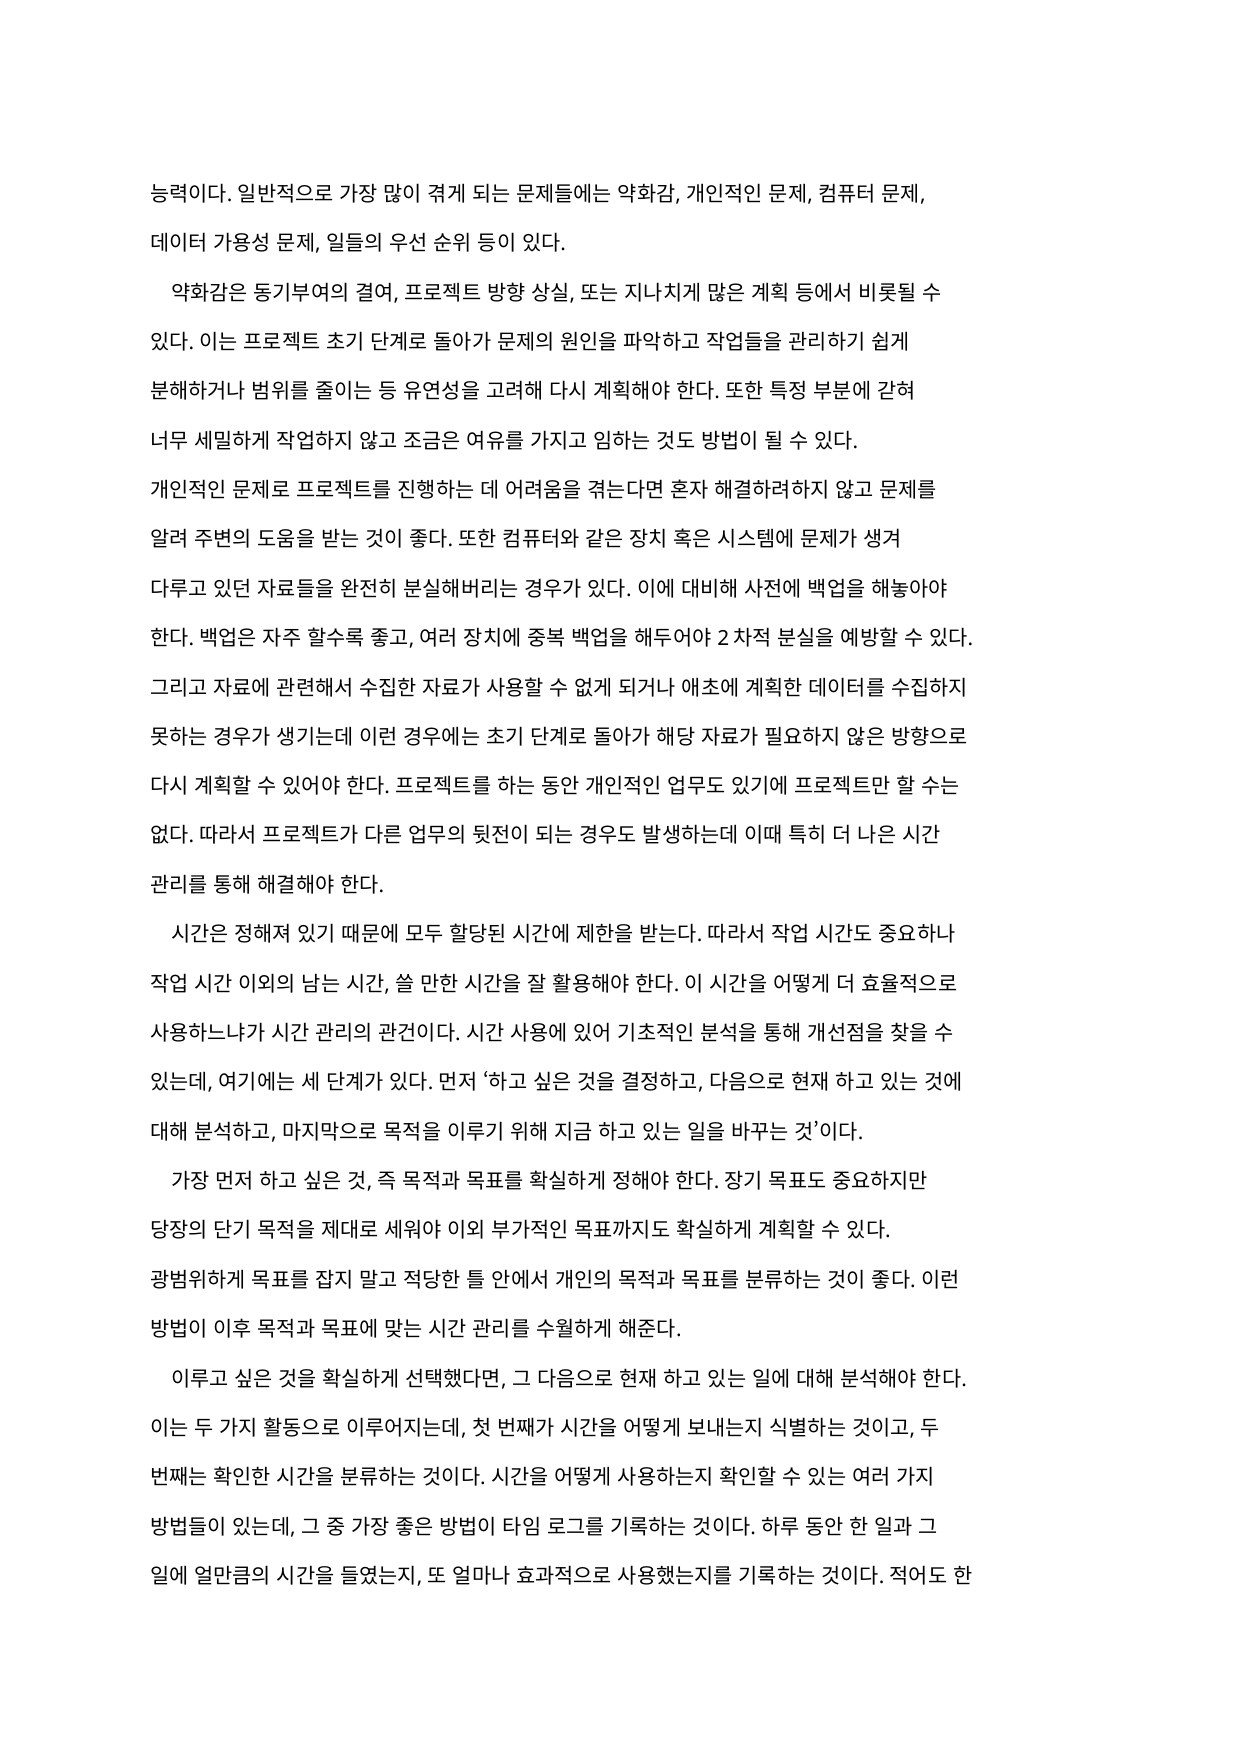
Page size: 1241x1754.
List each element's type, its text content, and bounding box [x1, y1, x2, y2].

text 이는 두 가지 활동으로 이루어지는데, 첫 번째가 시간을 어떻게 보내는지 식별하는 것이고, 두 [150, 1411, 1090, 1442]
text 알려 주변의 도움을 받는 것이 좋다. 또한 컴퓨터와 같은 장치 혹은 시스템에 문제가 생겨 [150, 523, 1090, 553]
text 능력이다. 일반적으로 가장 많이 겪게 되는 문제들에는 약화감, 개인적인 문제, 컴퓨터 문제, [150, 177, 1090, 207]
text 너무 세밀하게 작업하지 않고 조금은 여유를 가지고 임하는 것도 방법이 될 수 있다. [150, 424, 1090, 454]
text 사용하느냐가 시간 관리의 관건이다. 시간 사용에 있어 기초적인 분석을 통해 개선점을 찾을 수 [150, 1016, 1090, 1047]
text 일에 얼만큼의 시간을 들였는지, 또 얼마나 효과적으로 사용했는지를 기록하는 것이다. 적어도 한 [150, 1559, 1090, 1590]
text 있다. 이는 프로젝트 초기 단계로 돌아가 문제의 원인을 파악하고 작업들을 관리하기 쉽게 [150, 325, 1090, 356]
text 관리를 통해 해결해야 한다. [150, 868, 1090, 898]
text 광범위하게 목표를 잡지 말고 적당한 틀 안에서 개인의 목적과 목표를 분류하는 것이 좋다. 이런 [150, 1263, 1090, 1293]
text 다루고 있던 자료들을 완전히 분실해버리는 경우가 있다. 이에 대비해 사전에 백업을 해놓아야 [150, 572, 1090, 602]
text 번째는 확인한 시간을 분류하는 것이다. 시간을 어떻게 사용하는지 확인할 수 있는 여러 가지 [150, 1461, 1090, 1491]
text 작업 시간 이외의 남는 시간, 쓸 만한 시간을 잘 활용해야 한다. 이 시간을 어떻게 더 효율적으로 [150, 967, 1090, 997]
text 한다. 백업은 자주 할수록 좋고, 여러 장치에 중복 백업을 해두어야 2차적 분실을 예방할 수 있다. [150, 621, 1090, 652]
text 다시 계획할 수 있어야 한다. 프로젝트를 하는 동안 개인적인 업무도 있기에 프로젝트만 할 수는 [150, 769, 1090, 800]
text 그리고 자료에 관련해서 수집한 자료가 사용할 수 없게 되거나 애초에 계획한 데이터를 수집하지 [150, 671, 1090, 701]
text 가장 먼저 하고 싶은 것, 즉 목적과 목표를 확실하게 정해야 한다. 장기 목표도 중요하지만 [150, 1164, 1090, 1195]
text 방법이 이후 목적과 목표에 맞는 시간 관리를 수월하게 해준다. [150, 1312, 1090, 1343]
text 분해하거나 범위를 줄이는 등 유연성을 고려해 다시 계획해야 한다. 또한 특정 부분에 갇혀 [150, 375, 1090, 405]
text 데이터 가용성 문제, 일들의 우선 순위 등이 있다. [150, 227, 1090, 257]
text 이루고 싶은 것을 확실하게 선택했다면, 그 다음으로 현재 하고 있는 일에 대해 분석해야 한다. [150, 1362, 1090, 1392]
text 못하는 경우가 생기는데 이런 경우에는 초기 단계로 돌아가 해당 자료가 필요하지 않은 방향으로 [150, 720, 1090, 750]
text 시간은 정해져 있기 때문에 모두 할당된 시간에 제한을 받는다. 따라서 작업 시간도 중요하나 [150, 917, 1090, 948]
text 대해 분석하고, 마지막으로 목적을 이루기 위해 지금 하고 있는 일을 바꾸는 것’이다. [150, 1115, 1090, 1145]
text 있는데, 여기에는 세 단계가 있다. 먼저 ‘하고 싶은 것을 결정하고, 다음으로 현재 하고 있는 것에 [150, 1066, 1090, 1096]
text 개인적인 문제로 프로젝트를 진행하는 데 어려움을 겪는다면 혼자 해결하려하지 않고 문제를 [150, 473, 1090, 504]
text 약화감은 동기부여의 결여, 프로젝트 방향 상실, 또는 지나치게 많은 계획 등에서 비롯될 수 [150, 276, 1090, 306]
text 없다. 따라서 프로젝트가 다른 업무의 뒷전이 되는 경우도 발생하는데 이때 특히 더 나은 시간 [150, 819, 1090, 849]
text 당장의 단기 목적을 제대로 세워야 이외 부가적인 목표까지도 확실하게 계획할 수 있다. [150, 1214, 1090, 1244]
text 방법들이 있는데, 그 중 가장 좋은 방법이 타임 로그를 기록하는 것이다. 하루 동안 한 일과 그 [150, 1510, 1090, 1540]
